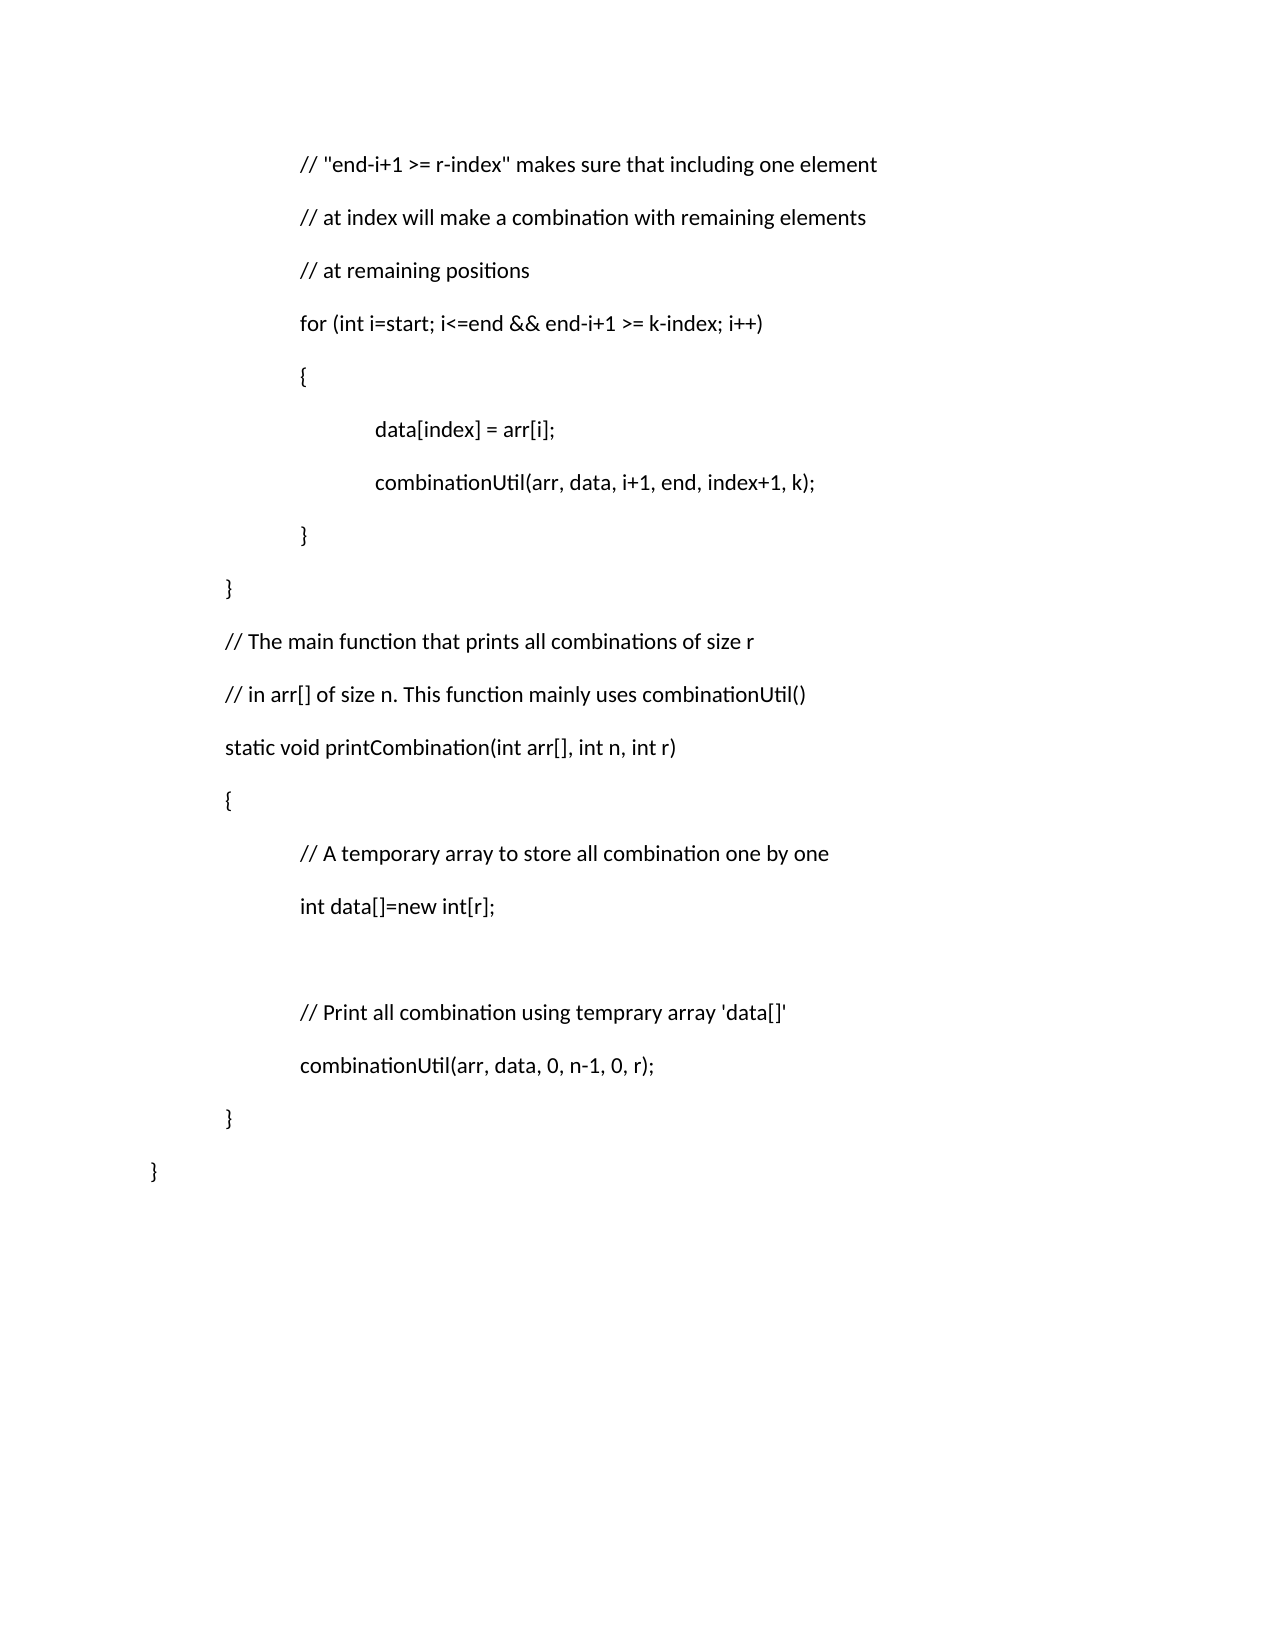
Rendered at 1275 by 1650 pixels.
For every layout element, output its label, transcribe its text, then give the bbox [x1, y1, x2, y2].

text static void printCombination(int arr[], int n, int r) [150, 733, 1125, 761]
text // "end-i+1 >= r-index" makes sure that including one element [150, 150, 1125, 178]
text int data[]=new int[r]; [150, 892, 1125, 920]
text } [150, 1104, 1125, 1132]
text combinationUtil(arr, data, 0, n-1, 0, r); [150, 1051, 1125, 1079]
text { [150, 786, 1125, 814]
text // Print all combination using temprary array 'data[]' [150, 998, 1125, 1026]
text combinationUtil(arr, data, i+1, end, index+1, k); [150, 468, 1125, 496]
text } [150, 1157, 1125, 1185]
text data[index] = arr[i]; [150, 415, 1125, 443]
text // The main function that prints all combinations of size r [150, 627, 1125, 655]
text { [150, 362, 1125, 390]
text for (int i=start; i<=end && end-i+1 >= k-index; i++) [150, 309, 1125, 337]
text } [150, 574, 1125, 602]
text // in arr[] of size n. This function mainly uses combinationUtil() [150, 680, 1125, 708]
text // at index will make a combination with remaining elements [150, 203, 1125, 231]
text // at remaining positions [150, 256, 1125, 284]
text // A temporary array to store all combination one by one [150, 839, 1125, 867]
text } [150, 521, 1125, 549]
